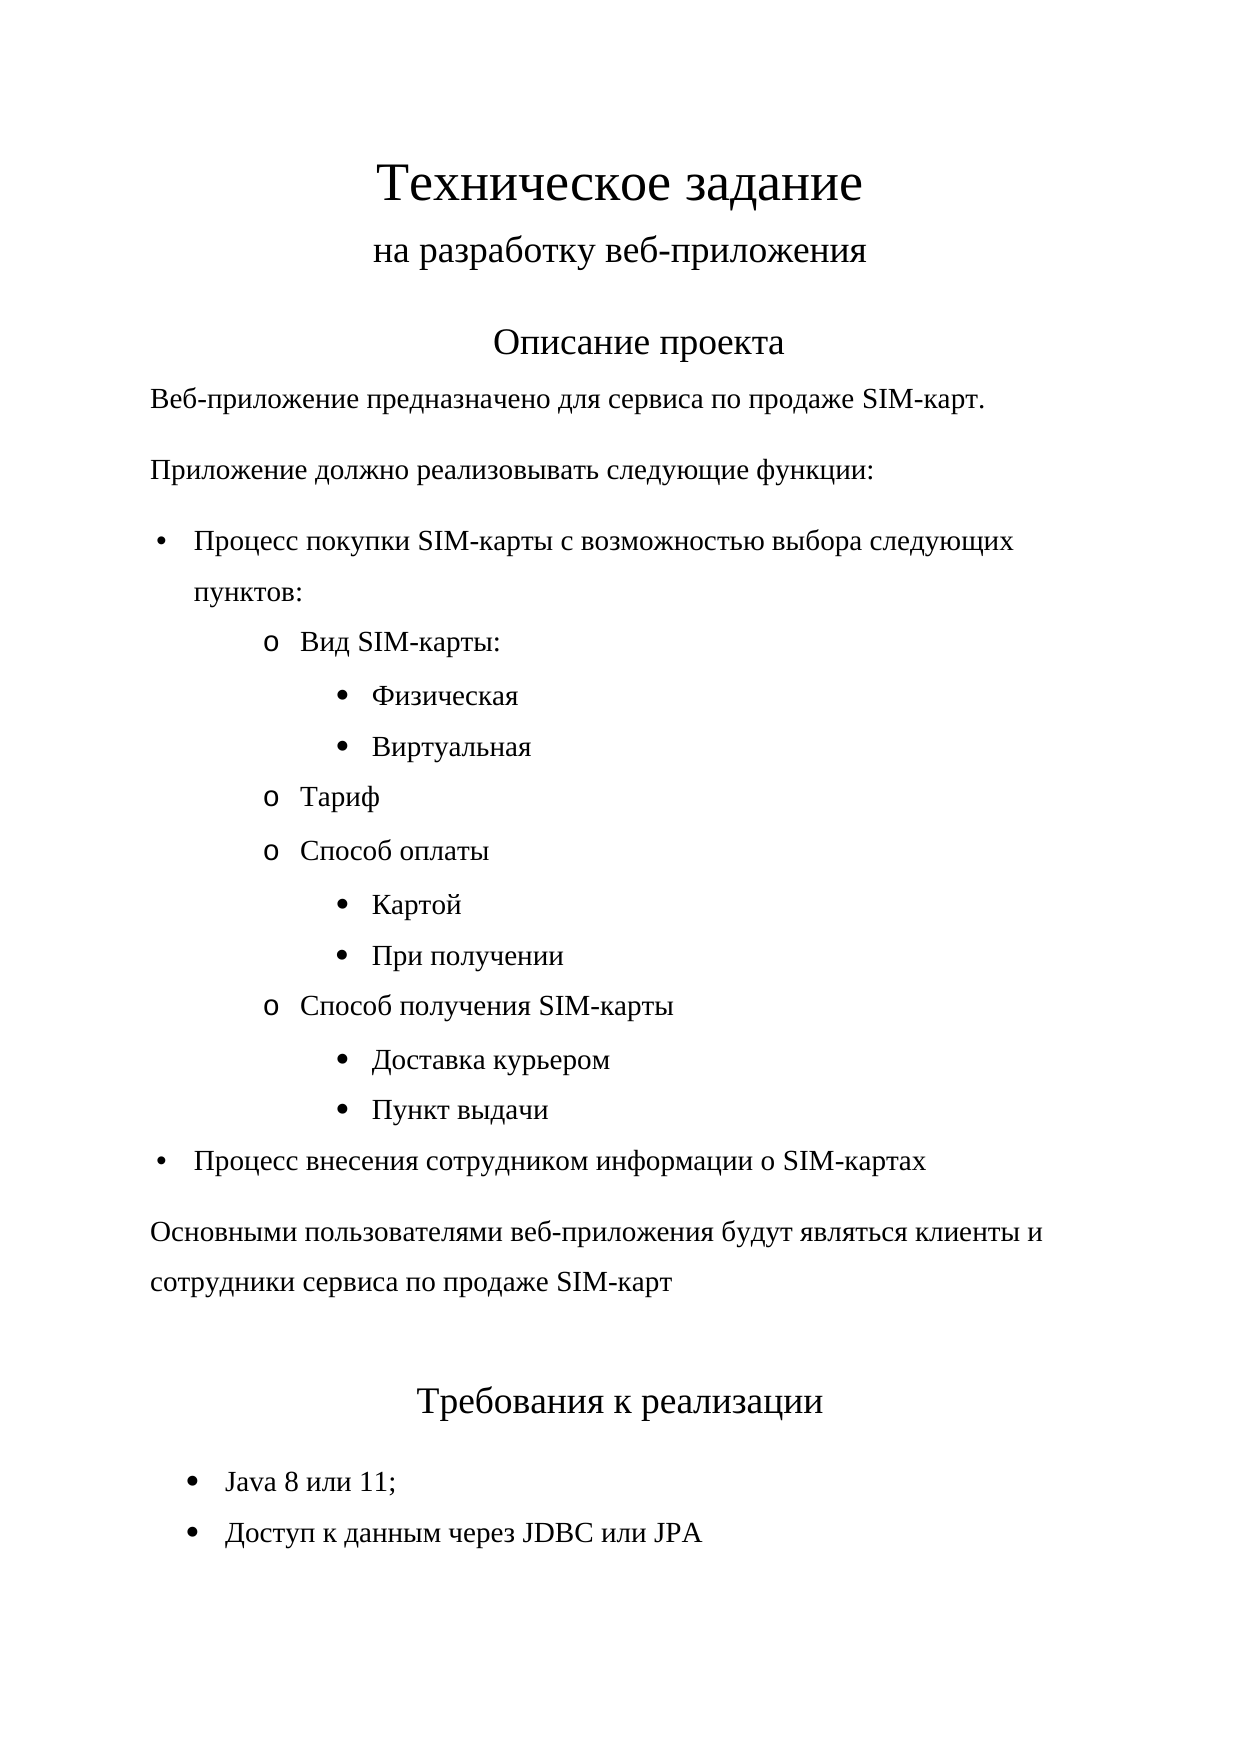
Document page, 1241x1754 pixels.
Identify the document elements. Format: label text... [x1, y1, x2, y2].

list Вид SIM-карты: [262, 624, 1090, 660]
list Процесс покупки SIM-карты с возможностью выбора следующих пунктов: [156, 523, 1090, 607]
list Доступ к данным через JDBC или JPA [187, 1515, 1090, 1548]
subtitle Описание проекта [187, 319, 1090, 362]
list Пункт выдачи [337, 1092, 1090, 1126]
list Способ оплаты [262, 833, 1090, 869]
subtitle на разработку веб-приложения [150, 228, 1090, 271]
list Тариф [262, 779, 1090, 815]
list Процесс внесения сотрудником информации о SIM-картах [156, 1143, 1090, 1177]
list Доставка курьером [337, 1042, 1090, 1076]
list Java 8 или 11; [187, 1464, 1090, 1498]
title Техническое задание [150, 150, 1090, 212]
list Физическая [337, 678, 1090, 712]
text Требования к реализации [150, 1379, 1090, 1422]
list Картой [337, 887, 1090, 921]
list Способ получения SIM-карты [262, 988, 1090, 1024]
text Приложение должно реализовывать следующие функции: [150, 452, 1090, 486]
list Виртуальная [337, 729, 1090, 762]
text Основными пользователями веб-приложения будут являться клиенты и сотрудники сервиса по продаже SIM-карт [150, 1214, 1090, 1298]
list При получении [337, 938, 1090, 971]
text Веб-приложение предназначено для сервиса по продаже SIM-карт. [150, 381, 1090, 415]
